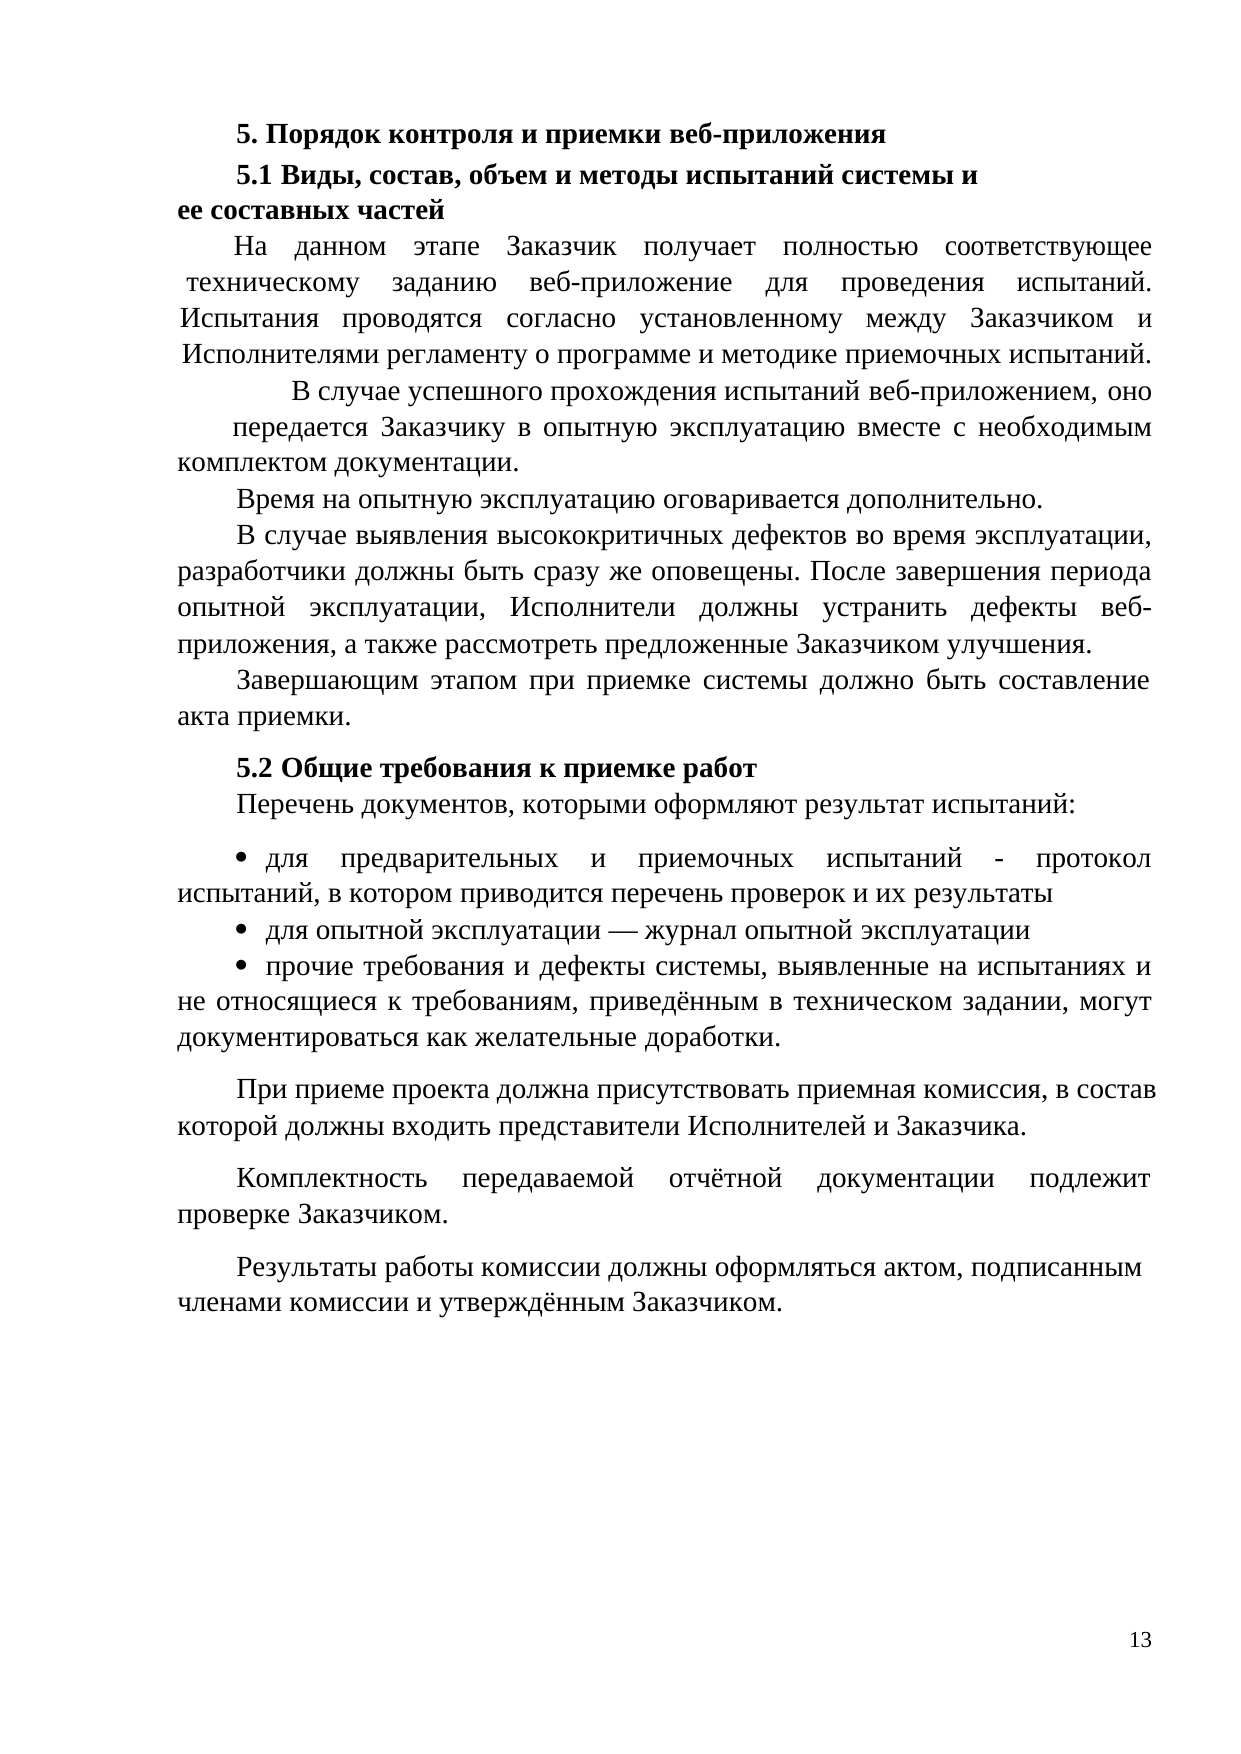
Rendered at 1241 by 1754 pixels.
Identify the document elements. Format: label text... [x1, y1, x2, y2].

subtitle Порядок контроля и приемки веб-приложения [236, 116, 1223, 150]
text Комплектность передаваемой отчётной документации подлежит проверке Заказчиком. [177, 1161, 1151, 1230]
text Время на опытную эксплуатацию оговаривается дополнительно. [236, 481, 1223, 514]
text При приеме проекта должна присутствовать приемная комиссия, в состав которой должны входить представители Исполнителей и Заказчика. [177, 1072, 1158, 1141]
subtitle Общие требования к приемке работ [236, 750, 1223, 784]
text Завершающим этапом при приемке системы должно быть составление акта приемки. [177, 662, 1150, 732]
text комплектом документации. [177, 445, 1223, 478]
subtitle Виды, состав, объем и методы испытаний системы и ее составных частей [177, 157, 1011, 226]
list прочие требования и дефекты системы, выявленные на испытаниях и не относящиеся к требованиям, приведённым в техническом задании, могут документироваться как желательные доработки. [177, 948, 1152, 1053]
list для опытной эксплуатации — журнал опытной эксплуатации [236, 912, 1223, 946]
text Результаты работы комиссии должны оформляться актом, подписанным членами комиссии и утверждённым Заказчиком. [177, 1249, 1223, 1318]
text На данном этапе Заказчик получает полностью соответствующее техническому заданию веб-приложение для проведения испытаний. Испытания проводятся согласно установленному между Заказчиком и Исполнителями регламенту о программе и методике приемочных испытаний. В случае успешного прохождения испытаний веб-приложением, оно передается Заказчику в опытную эксплуатацию вместе с необходимым [177, 228, 1152, 442]
list для предварительных и приемочных испытаний - протокол испытаний, в котором приводится перечень проверок и их результаты [177, 840, 1151, 908]
text В случае выявления высококритичных дефектов во время эксплуатации, разработчики должны быть сразу же оповещены. После завершения периода опытной эксплуатации, Исполнители должны устранить дефекты веб- приложения, а также рассмотреть предложенные Заказчиком улучшения. [177, 517, 1153, 659]
text Перечень документов, которыми оформляют результат испытаний: [236, 786, 1223, 820]
